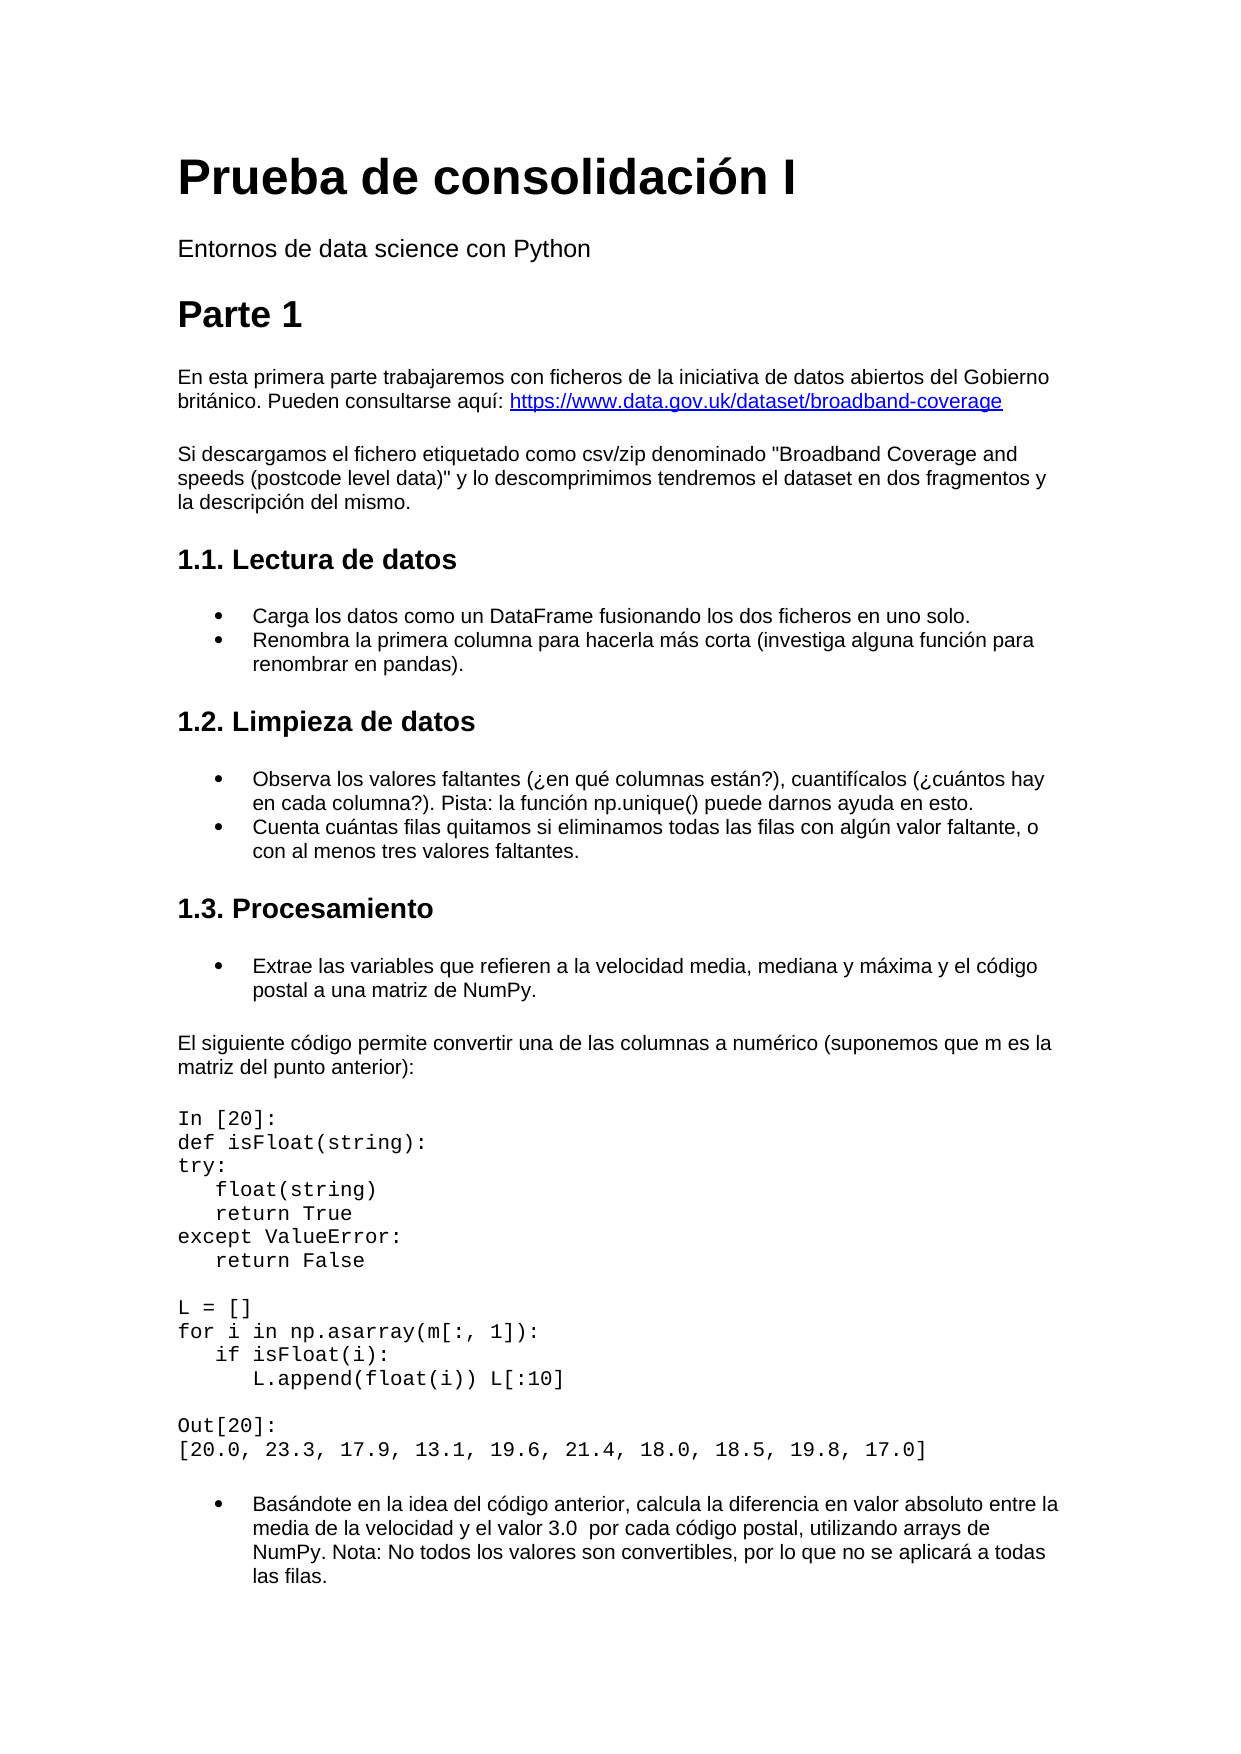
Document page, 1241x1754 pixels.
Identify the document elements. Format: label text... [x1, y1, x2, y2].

list Extrae las variables que refieren a la velocidad media, mediana y máxima y el código postal a una matriz de NumPy. [215, 954, 1063, 1002]
text In [20]: [177, 1108, 1063, 1132]
text [20.0, 23.3, 17.9, 13.1, 19.6, 21.4, 18.0, 18.5, 19.8, 17.0] [177, 1439, 1063, 1463]
subtitle 1.3. Procesamiento [177, 892, 1063, 924]
subtitle 1.1. Lectura de datos [177, 543, 1063, 575]
text Entornos de data science con Python [177, 234, 1063, 263]
text try: [177, 1155, 1063, 1179]
text def isFloat(string): [177, 1132, 1063, 1155]
list Carga los datos como un DataFrame fusionando los dos ficheros en uno solo. [215, 604, 1063, 628]
text Out[20]: [177, 1415, 1063, 1439]
text El siguiente código permite convertir una de las columnas a numérico (suponemos que m es la matriz del punto anterior): [177, 1031, 1063, 1079]
text if isFloat(i): [177, 1344, 1063, 1368]
text float(string) [177, 1179, 1063, 1203]
text return True [177, 1203, 1063, 1226]
text L = [] [177, 1297, 1063, 1321]
list Basándote en la idea del código anterior, calcula la diferencia en valor absoluto entre la media de la velocidad y el valor 3.0 por cada código postal, utilizando arrays de NumPy. Nota: No todos los valores son convertibles, por lo que no se aplicará a todas las filas. [215, 1492, 1063, 1588]
list Renombra la primera columna para hacerla más corta (investiga alguna función para renombrar en pandas). [215, 628, 1063, 676]
text except ValueError: [177, 1226, 1063, 1250]
text En esta primera parte trabajaremos con ficheros de la iniciativa de datos abiertos del Gobierno británico. Pueden consultarse aquí: https://www.data.gov.uk/dataset/broadband-coverage [177, 364, 1063, 412]
text return False [177, 1250, 1063, 1273]
text for i in np.asarray(m[:, 1]): [177, 1321, 1063, 1344]
text L.append(float(i)) L[:10] [177, 1368, 1063, 1392]
list Cuenta cuántas filas quitamos si eliminamos todas las filas con algún valor faltante, o con al menos tres valores faltantes. [215, 815, 1063, 863]
subtitle Prueba de consolidación I [177, 148, 1063, 205]
subtitle Parte 1 [177, 292, 1063, 335]
list Observa los valores faltantes (¿en qué columnas están?), cuantifícalos (¿cuántos hay en cada columna?). Pista: la función np.unique() puede darnos ayuda en esto. [215, 767, 1063, 815]
subtitle 1.2. Limpieza de datos [177, 705, 1063, 738]
text Si descargamos el fichero etiquetado como csv/zip denominado "Broadband Coverage and speeds (postcode level data)" y lo descomprimimos tendremos el dataset en dos fragmentos y la descripción del mismo. [177, 442, 1063, 513]
